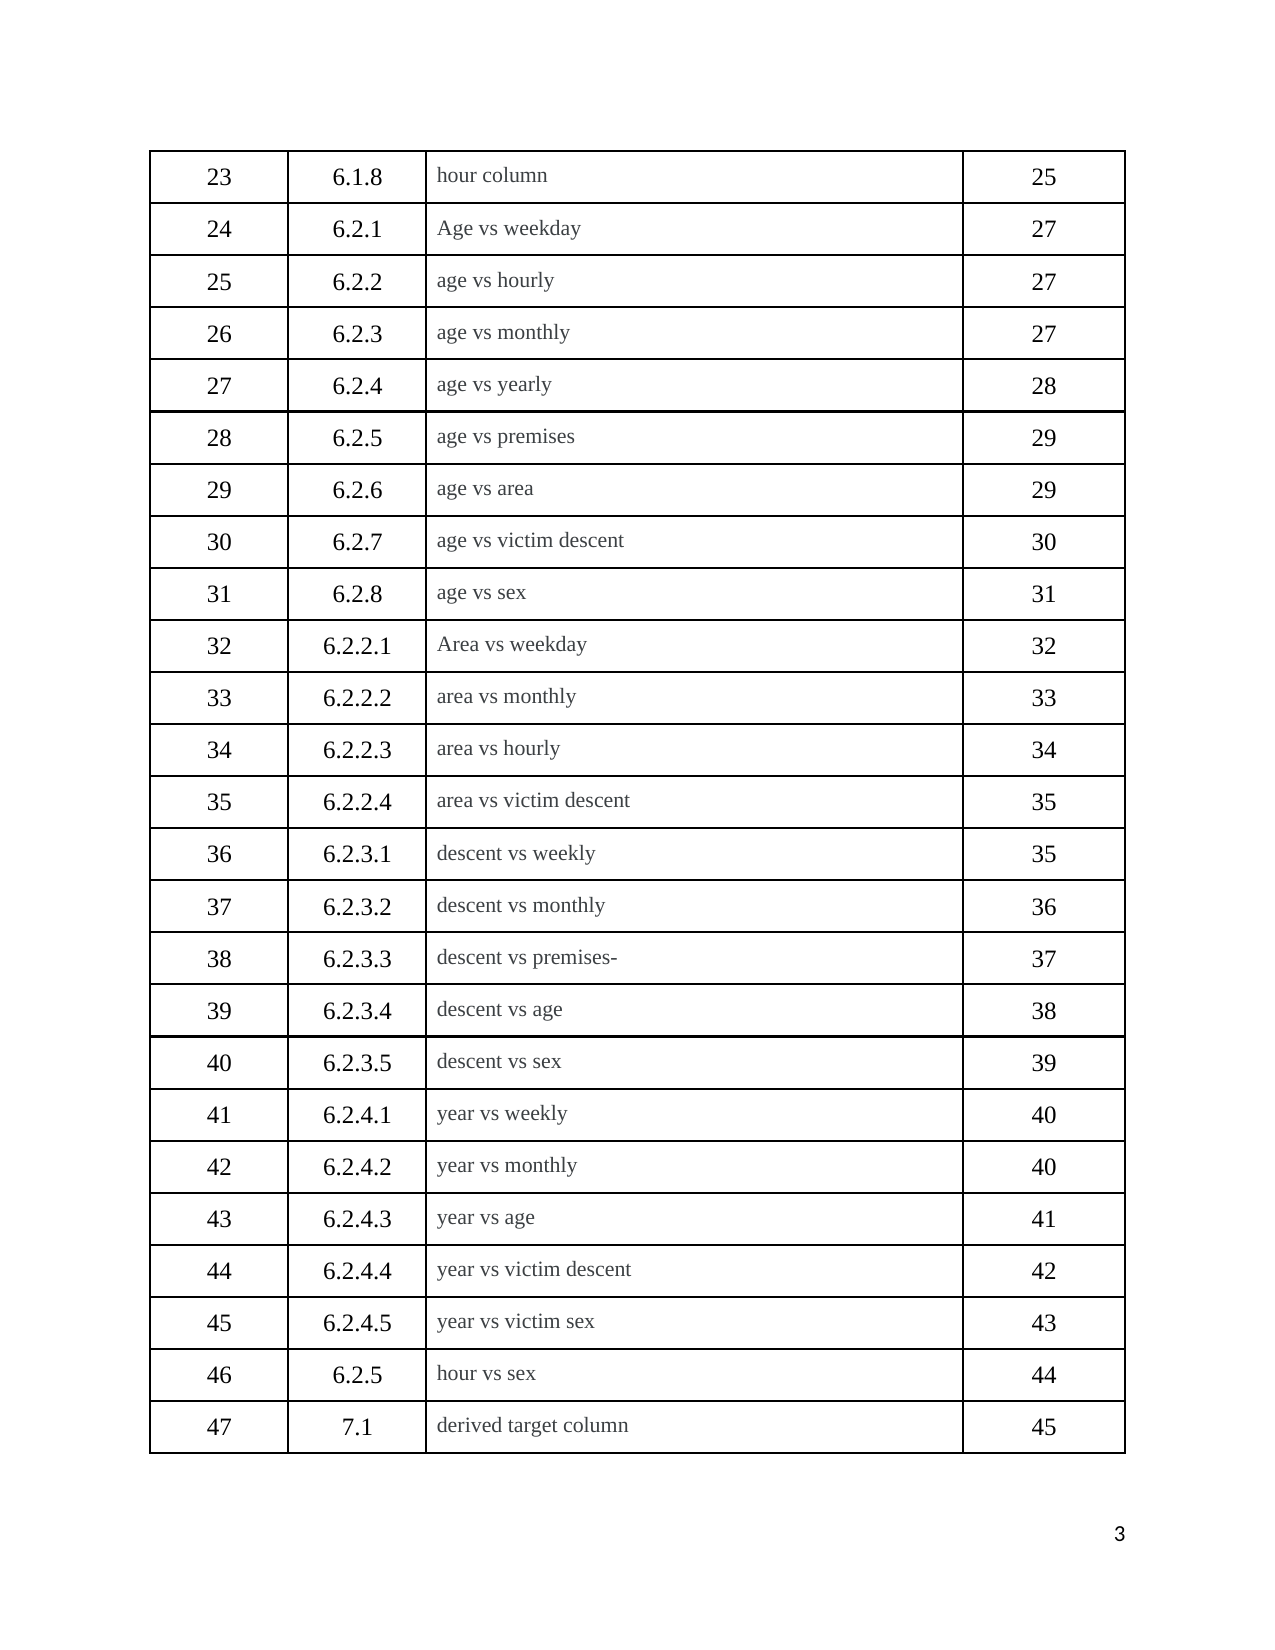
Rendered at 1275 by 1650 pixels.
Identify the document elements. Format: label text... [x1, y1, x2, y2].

table_cell 33 [151, 673, 287, 723]
table_cell 24 [151, 204, 287, 254]
table_cell 6.2.4 [289, 360, 425, 410]
table_cell age vs sex [427, 569, 962, 619]
table_cell age vs monthly [427, 308, 962, 358]
table_cell 35 [151, 777, 287, 827]
table_cell 6.2.3.4 [289, 985, 425, 1035]
table_cell 6.2.3.1 [289, 829, 425, 879]
table_cell 36 [964, 881, 1124, 931]
table_cell 42 [964, 1246, 1124, 1296]
table_cell 45 [964, 1402, 1124, 1452]
table_cell 27 [964, 204, 1124, 254]
table_cell 29 [151, 465, 287, 514]
table_cell hour column [427, 152, 962, 202]
table_cell age vs victim descent [427, 517, 962, 567]
table_cell 37 [964, 933, 1124, 983]
table_cell 28 [964, 360, 1124, 410]
table_cell year vs age [427, 1194, 962, 1244]
table_cell 36 [151, 829, 287, 879]
table_cell derived target column [427, 1402, 962, 1452]
table_cell area vs monthly [427, 673, 962, 723]
table_cell 6.2.2.3 [289, 725, 425, 775]
table_cell 33 [964, 673, 1124, 723]
table_cell 23 [151, 152, 287, 202]
table_cell hour vs sex [427, 1350, 962, 1400]
table_cell 39 [151, 985, 287, 1035]
table_cell 32 [964, 621, 1124, 671]
table_cell 6.2.7 [289, 517, 425, 567]
table_cell 6.2.2.1 [289, 621, 425, 671]
table_cell 41 [151, 1090, 287, 1139]
table_cell 7.1 [289, 1402, 425, 1452]
table_cell 30 [964, 517, 1124, 567]
table_cell 6.2.3 [289, 308, 425, 358]
table_cell 42 [151, 1142, 287, 1192]
table_cell 27 [964, 308, 1124, 358]
table_cell 31 [964, 569, 1124, 619]
table_cell 38 [964, 985, 1124, 1035]
table_cell descent vs premises- [427, 933, 962, 983]
table_cell year vs victim sex [427, 1298, 962, 1348]
table_cell 27 [964, 256, 1124, 306]
table_cell 6.2.2.4 [289, 777, 425, 827]
table_cell 6.2.5 [289, 413, 425, 462]
table_cell 6.2.3.5 [289, 1038, 425, 1087]
table_cell age vs area [427, 465, 962, 514]
table_cell 6.2.8 [289, 569, 425, 619]
table_cell descent vs weekly [427, 829, 962, 879]
table_cell descent vs sex [427, 1038, 962, 1087]
table_cell 30 [151, 517, 287, 567]
table_cell 6.2.5 [289, 1350, 425, 1400]
table_cell descent vs monthly [427, 881, 962, 931]
table_cell year vs monthly [427, 1142, 962, 1192]
table_cell 6.1.8 [289, 152, 425, 202]
table_cell 37 [151, 881, 287, 931]
table_cell 6.2.4.2 [289, 1142, 425, 1192]
table_cell age vs premises [427, 413, 962, 462]
table_cell 6.2.4.1 [289, 1090, 425, 1139]
table_cell 40 [964, 1142, 1124, 1192]
table_cell 44 [964, 1350, 1124, 1400]
table_cell age vs yearly [427, 360, 962, 410]
table_cell 29 [964, 465, 1124, 514]
table_cell 34 [964, 725, 1124, 775]
table_cell 6.2.4.3 [289, 1194, 425, 1244]
table_cell 6.2.6 [289, 465, 425, 514]
table_cell area vs hourly [427, 725, 962, 775]
table_cell 35 [964, 777, 1124, 827]
table_cell 6.2.1 [289, 204, 425, 254]
table_cell 43 [151, 1194, 287, 1244]
table_cell 40 [964, 1090, 1124, 1139]
table_cell 6.2.2 [289, 256, 425, 306]
table_cell 6.2.4.4 [289, 1246, 425, 1296]
table_cell 31 [151, 569, 287, 619]
table_cell 47 [151, 1402, 287, 1452]
table_cell 38 [151, 933, 287, 983]
table_cell descent vs age [427, 985, 962, 1035]
table_cell age vs hourly [427, 256, 962, 306]
table_cell 6.2.3.2 [289, 881, 425, 931]
table_cell year vs victim descent [427, 1246, 962, 1296]
table_cell 35 [964, 829, 1124, 879]
table_cell Area vs weekday [427, 621, 962, 671]
table_cell year vs weekly [427, 1090, 962, 1139]
table_cell 25 [151, 256, 287, 306]
table_cell 46 [151, 1350, 287, 1400]
table_cell area vs victim descent [427, 777, 962, 827]
table_cell 28 [151, 413, 287, 462]
table_cell 40 [151, 1038, 287, 1087]
table_cell 41 [964, 1194, 1124, 1244]
table_cell 34 [151, 725, 287, 775]
table_cell 39 [964, 1038, 1124, 1087]
table_cell 6.2.3.3 [289, 933, 425, 983]
table_cell 43 [964, 1298, 1124, 1348]
table_cell 44 [151, 1246, 287, 1296]
table_cell 32 [151, 621, 287, 671]
table_cell Age vs weekday [427, 204, 962, 254]
table_cell 25 [964, 152, 1124, 202]
table_cell 29 [964, 413, 1124, 462]
table_cell 6.2.2.2 [289, 673, 425, 723]
table_cell 6.2.4.5 [289, 1298, 425, 1348]
table_cell 45 [151, 1298, 287, 1348]
table_cell 26 [151, 308, 287, 358]
table_cell 27 [151, 360, 287, 410]
